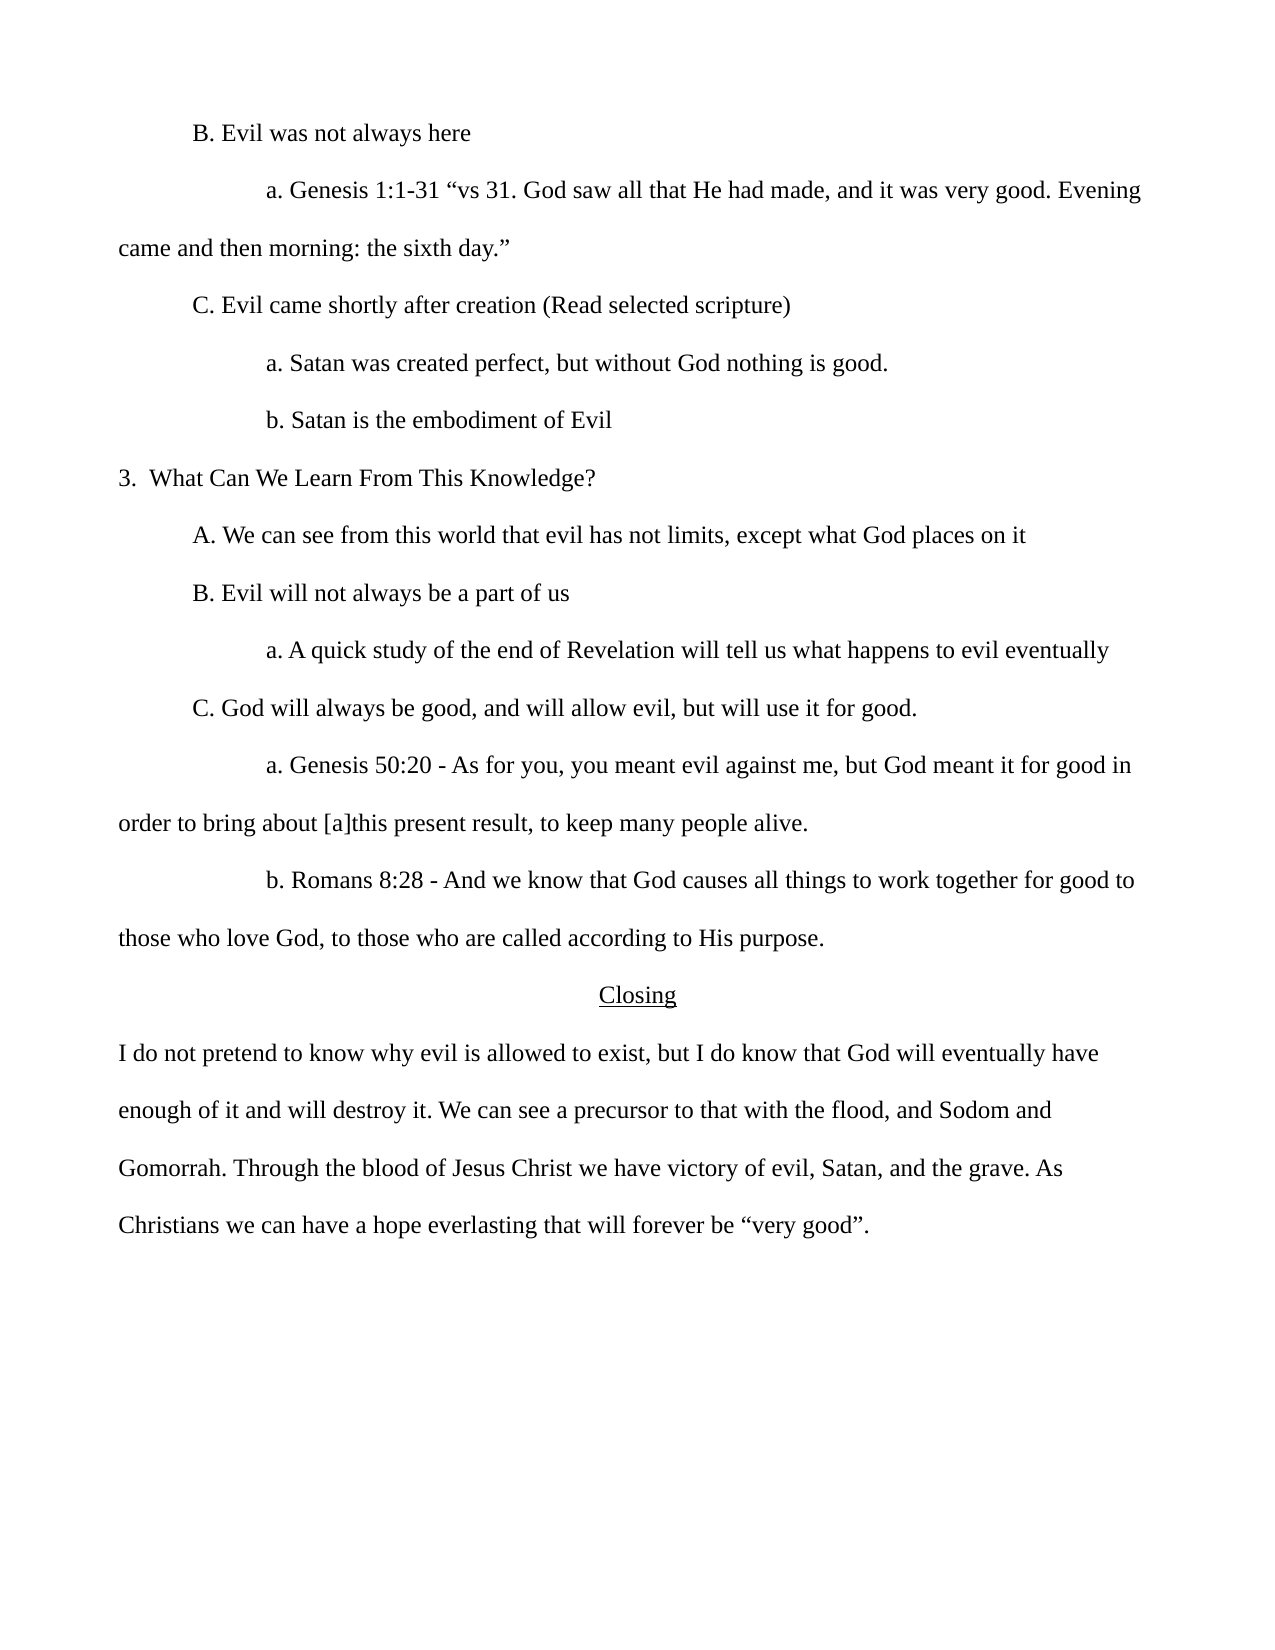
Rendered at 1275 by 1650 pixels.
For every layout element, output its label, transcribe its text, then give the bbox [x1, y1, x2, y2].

text C. God will always be good, and will allow evil, but will use it for good. [118, 693, 1157, 722]
text A. We can see from this world that evil has not limits, except what God places on it [118, 521, 1157, 549]
text a. Satan was created perfect, but without God nothing is good. [118, 348, 1157, 377]
text 3. What Can We Learn From This Knowledge? [118, 463, 1157, 492]
text B. Evil was not always here [118, 118, 1157, 147]
text Closing [118, 981, 1157, 1009]
text C. Evil came shortly after creation (Read selected scripture) [118, 291, 1157, 319]
text b. Romans 8:28 - And we know that God causes all things to work together for good to those who love God, to those who are called according to His purpose. [118, 866, 1157, 952]
text a. Genesis 50:20 - As for you, you meant evil against me, but God meant it for good in order to bring about [a]this present result, to keep many people alive. [118, 751, 1157, 837]
text I do not pretend to know why evil is allowed to exist, but I do know that God will eventually have enough of it and will destroy it. We can see a precursor to that with the flood, and Sodom and Gomorrah. Through the blood of Jesus Christ we have victory of evil, Satan, and the grave. As Christians we can have a hope everlasting that will forever be “very good”. [118, 1038, 1157, 1239]
text a. A quick study of the end of Revelation will tell us what happens to evil eventually [118, 636, 1157, 664]
text B. Evil will not always be a part of us [118, 578, 1157, 607]
text b. Satan is the embodiment of Evil [118, 406, 1157, 434]
text a. Genesis 1:1-31 “vs 31. God saw all that He had made, and it was very good. Evening came and then morning: the sixth day.” [118, 176, 1157, 262]
